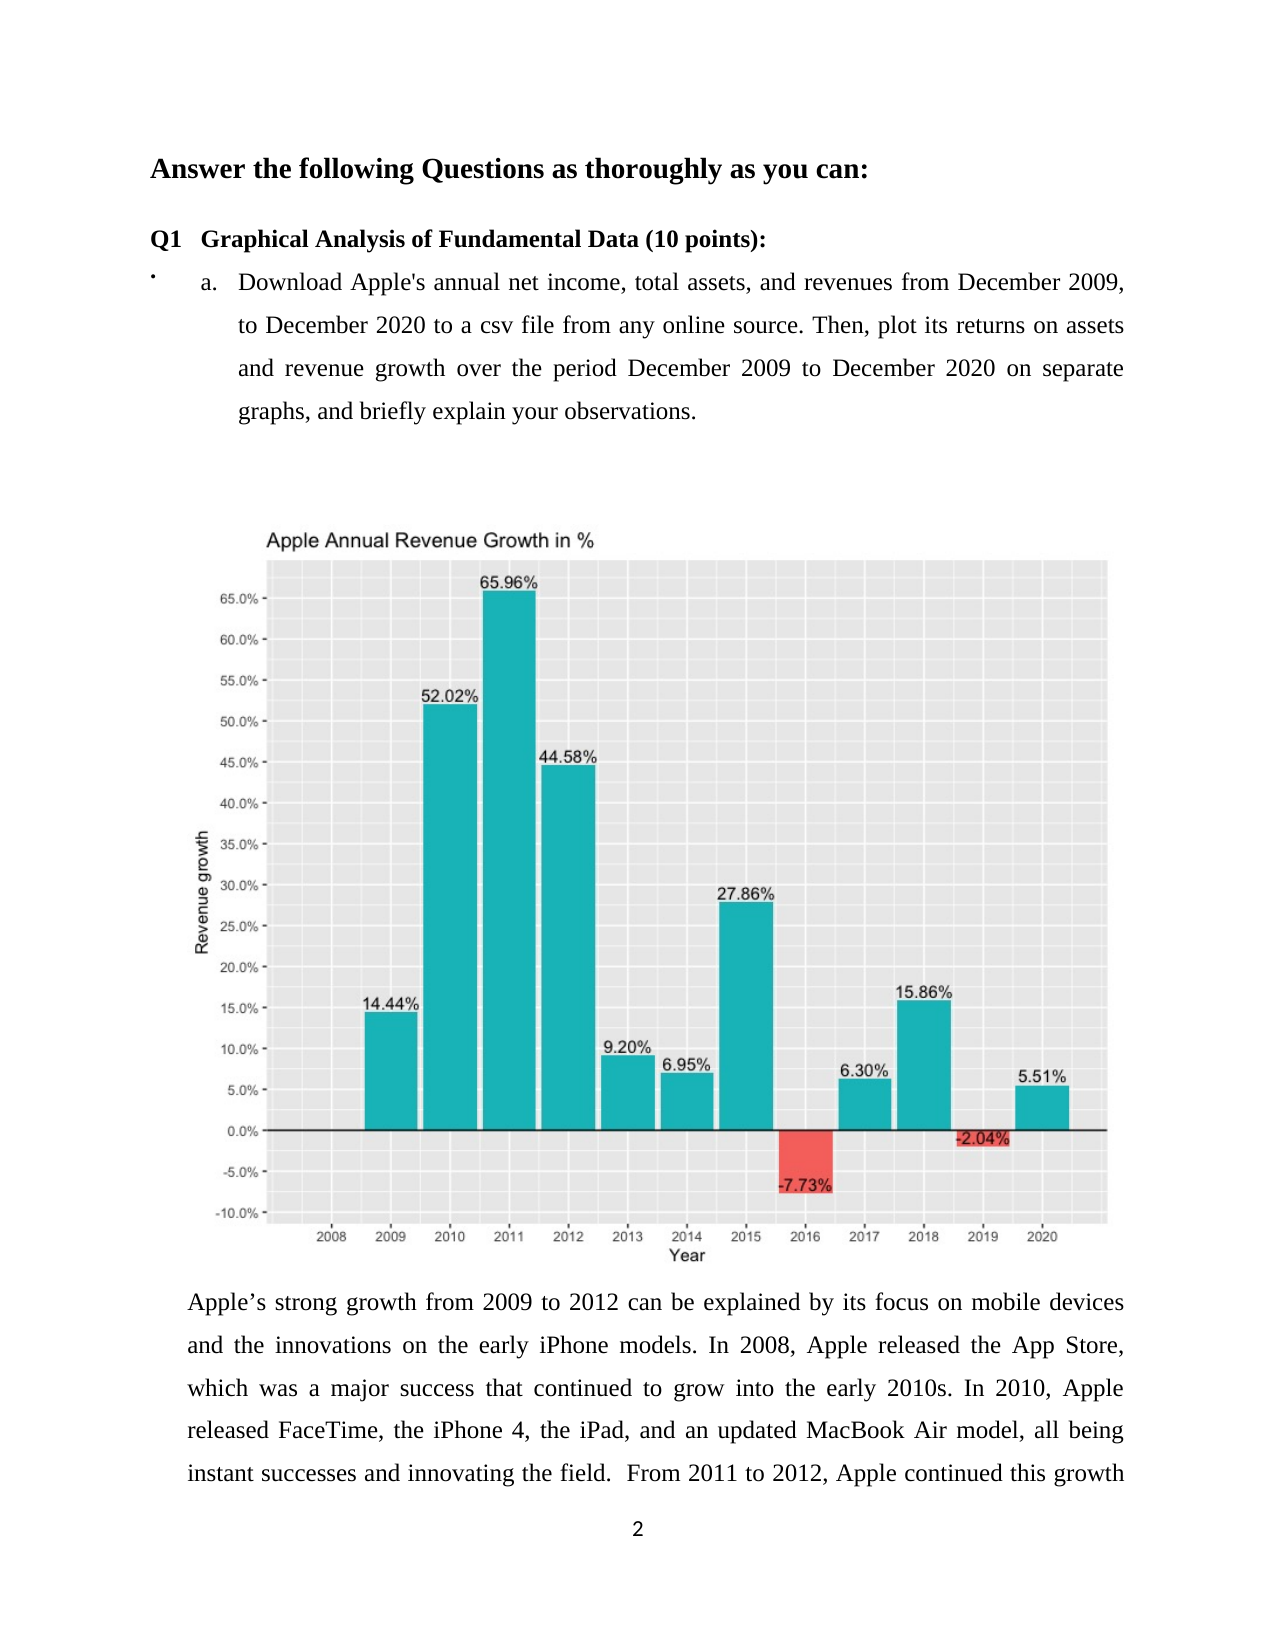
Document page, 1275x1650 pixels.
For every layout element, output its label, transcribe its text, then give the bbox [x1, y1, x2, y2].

text Answer the following Questions as thoroughly as you can: [150, 151, 1126, 184]
picture [187, 524, 1115, 1273]
table_header Q1. [150, 224, 187, 1487]
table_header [187, 224, 1131, 1487]
